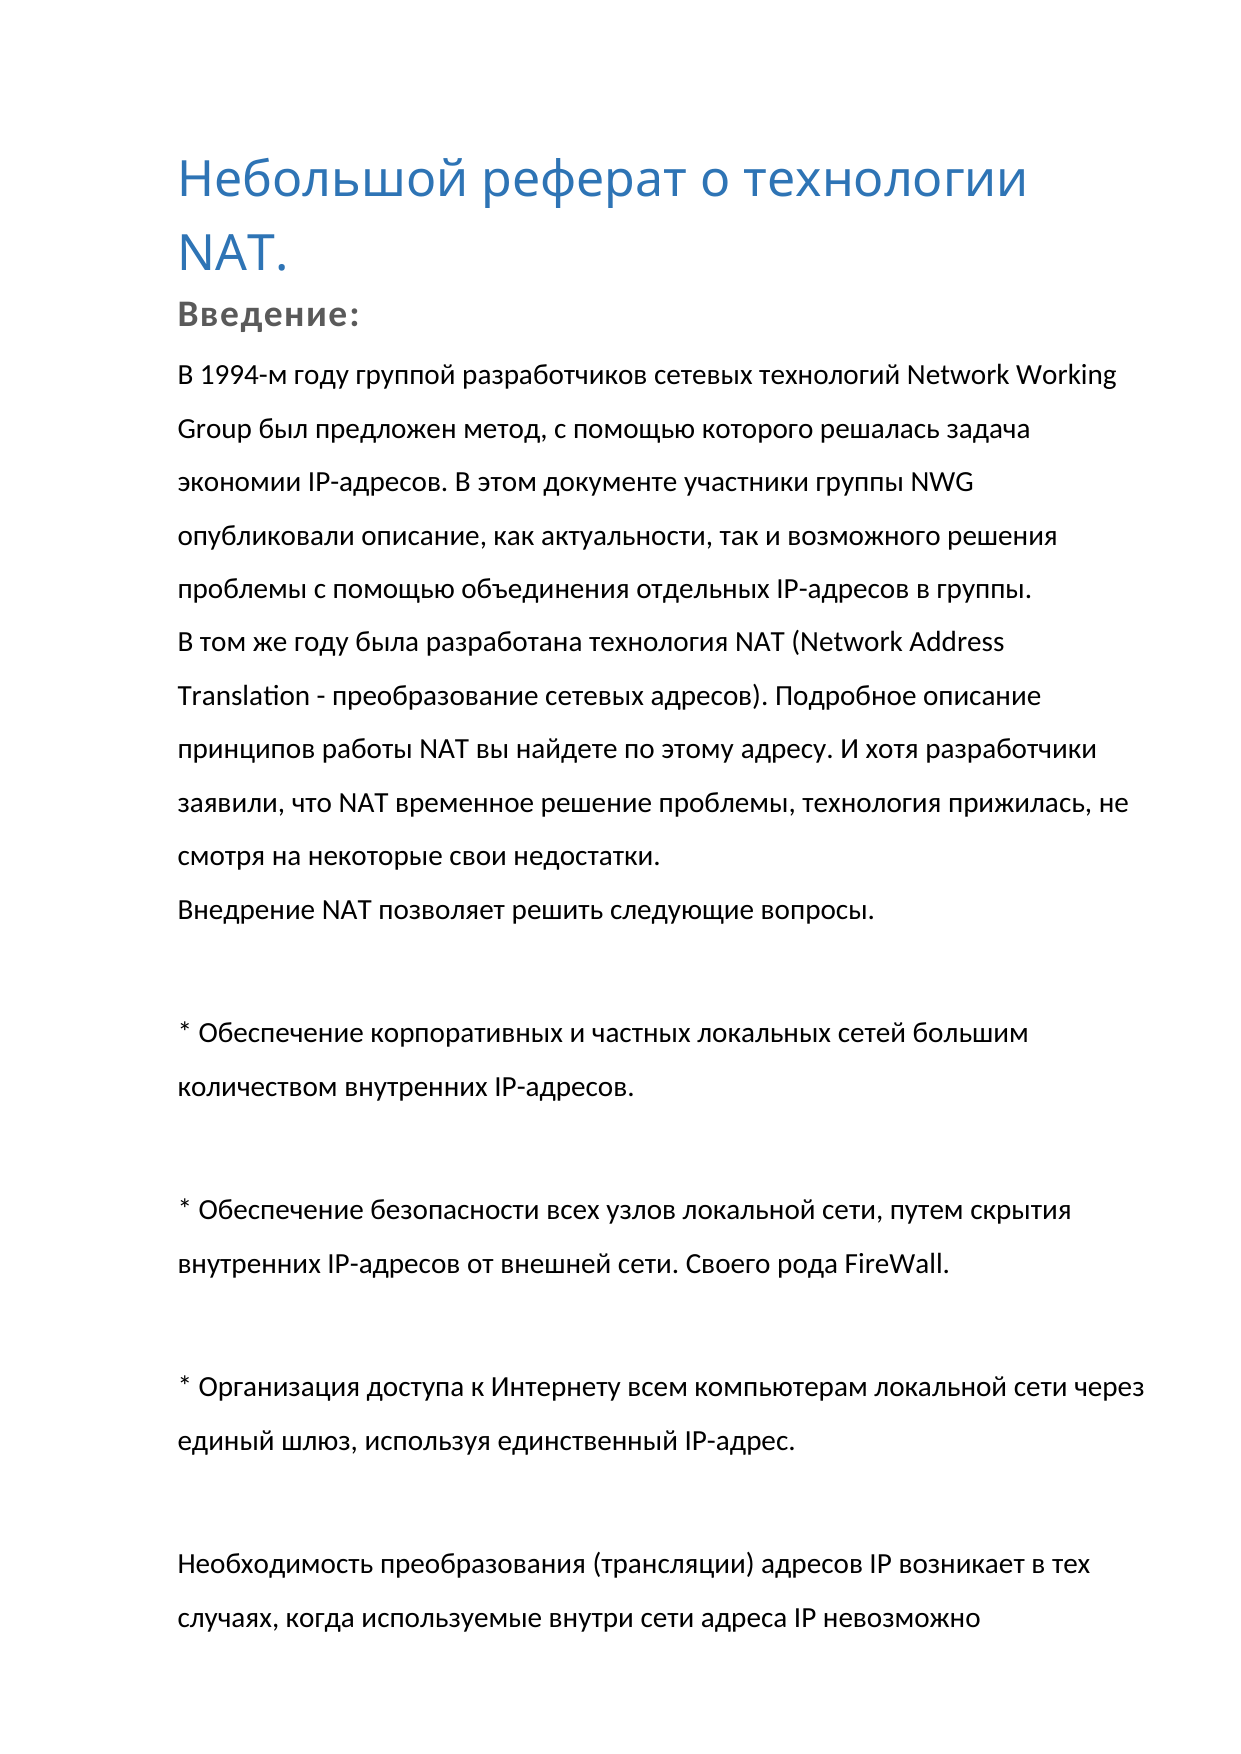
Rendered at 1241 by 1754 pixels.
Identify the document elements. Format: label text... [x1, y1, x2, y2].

text В 1994-м году группой разработчиков сетевых технологий Network Working Group был предложен метод, с помощью которого решалась задача экономии IP-адресов. В этом документе участники группы NWG опубликовали описание, как актуальности, так и возможного решения проблемы с помощью объединения отдельных IP-адресов в группы. В том же году была разработана технология NAT (Network Address Translation - преобразование сетевых адресов). Подробное описание принципов работы NAT вы найдете по этому адресу. И хотя разработчики заявили, что NAT временное решение проблемы, технология прижилась, не смотря на некоторые свои недостатки. Внедрение NAT позволяет решить следующие вопросы. [177, 356, 1152, 926]
subtitle Введение: [177, 290, 1152, 336]
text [177, 1492, 1152, 1634]
subtitle Небольшой реферат о технологии NAT. [177, 143, 1152, 285]
text * Обеспечение безопасности всех узлов локальной сети, путем скрытия внутренних IP-адресов от внешней сети. Своего рода FireWall. [177, 1138, 1152, 1280]
text * Обеспечение корпоративных и частных локальных сетей большим количеством внутренних IP-адресов. [177, 961, 1152, 1103]
text * Организация доступа к Интернету всем компьютерам локальной сети через единый шлюз, используя единственный IP-адрес. [177, 1315, 1152, 1457]
